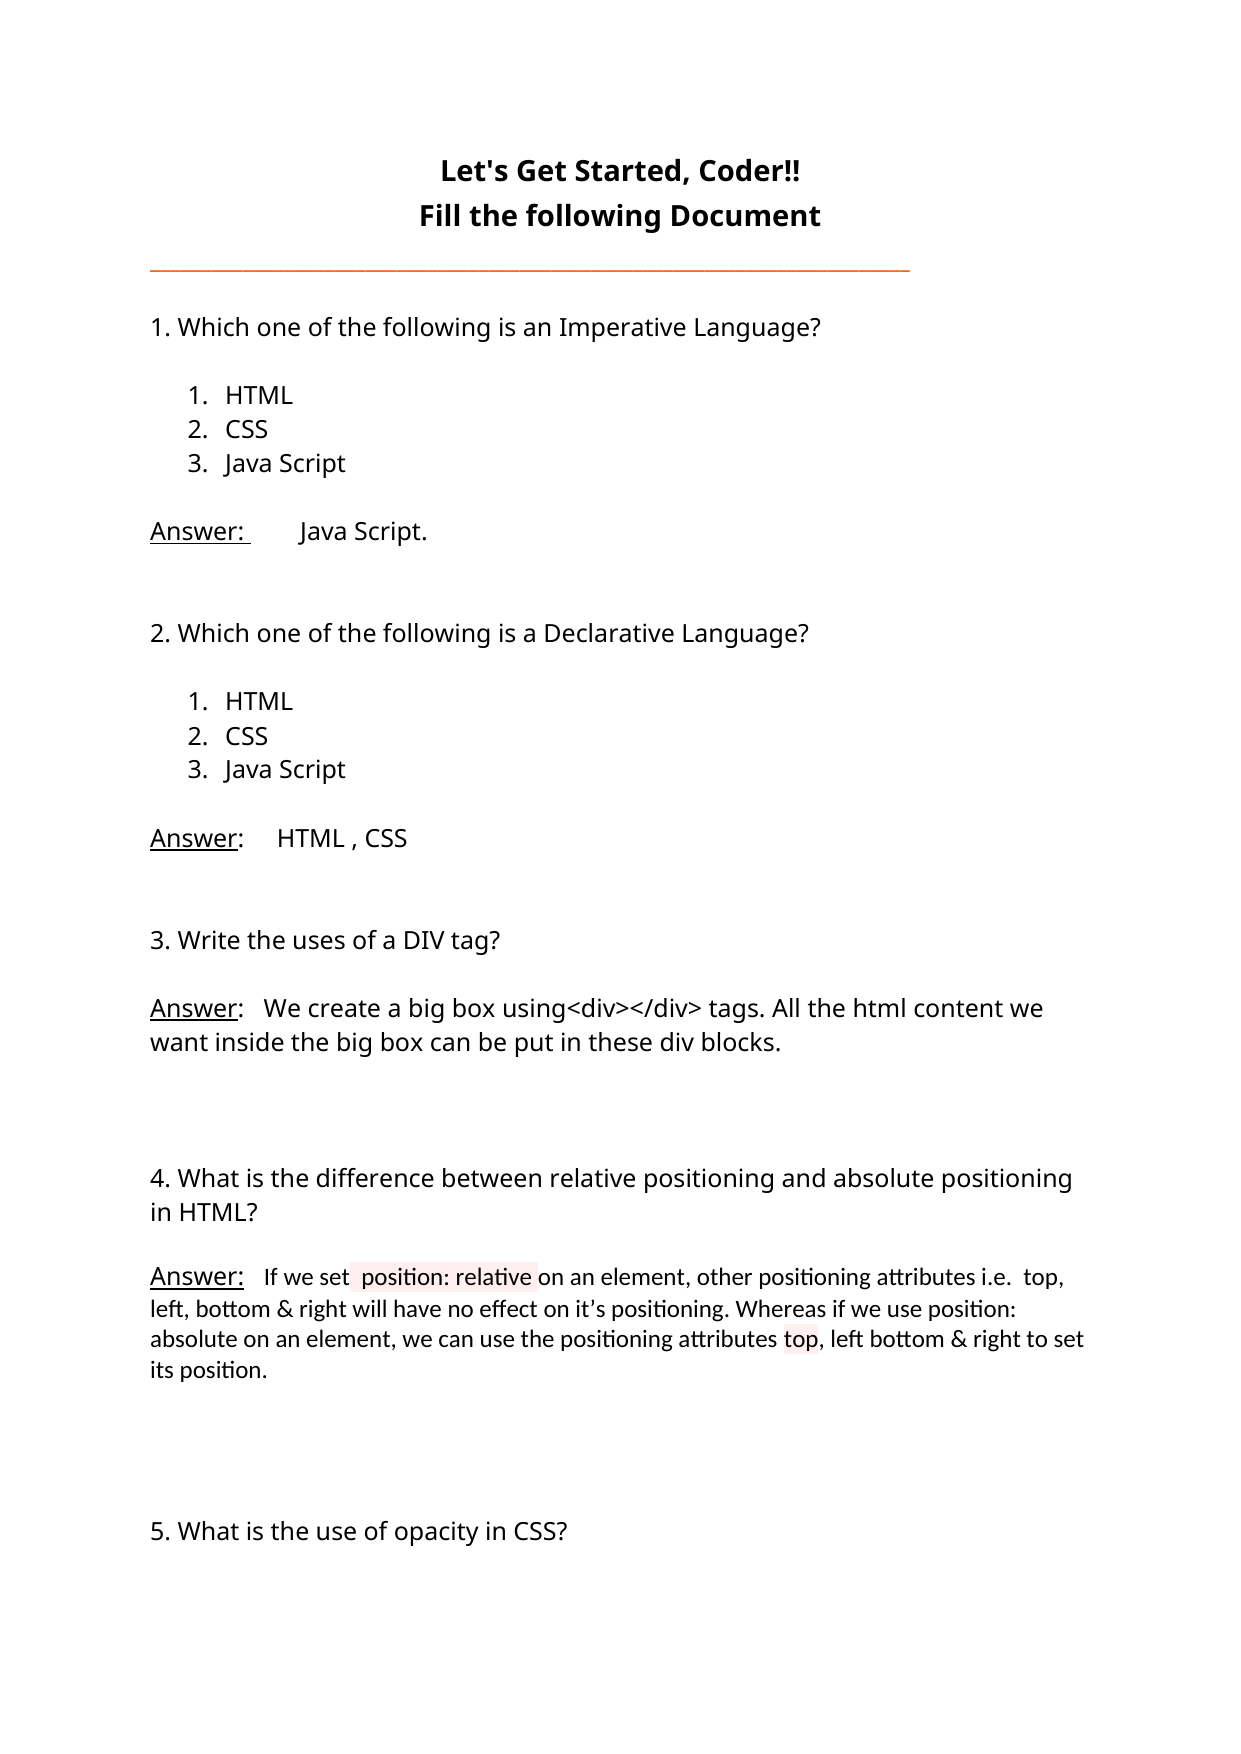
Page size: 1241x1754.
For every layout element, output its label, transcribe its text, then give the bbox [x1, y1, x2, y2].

text Fill the following Document [150, 196, 1090, 235]
text 4. What is the difference between relative positioning and absolute positioning in HTML? [150, 1161, 1090, 1229]
text 2. Which one of the following is a Declarative Language? [150, 616, 1090, 650]
text 3. Write the uses of a DIV tag? [150, 922, 1090, 957]
text Let's Get Started, Coder!! [150, 150, 1090, 190]
text Answer: Java Script. [150, 514, 1090, 548]
list HTML [187, 684, 1090, 718]
text 1. Which one of the following is an Imperative Language? [150, 309, 1090, 343]
text 5. What is the use of opacity in CSS? [150, 1513, 1090, 1547]
text Answer: If we set position: relative on an element, other positioning attributes i.e. top, left, bottom & right will have no effect on it’s positioning. Whereas if we use position: absolute on an element, we can use the positioning attributes top, left bottom & right to set its position. [150, 1259, 1090, 1385]
list Java Script [187, 752, 1090, 786]
list CSS [187, 412, 1090, 446]
list HTML [187, 377, 1090, 412]
text Answer: HTML , CSS [150, 820, 1090, 854]
text Answer: We create a big box using<div></div> tags. All the html content we want inside the big box can be put in these div blocks. [150, 991, 1090, 1059]
list CSS [187, 718, 1090, 752]
list Java Script [187, 446, 1090, 480]
text __________________________________________________________________________ [150, 241, 1090, 275]
